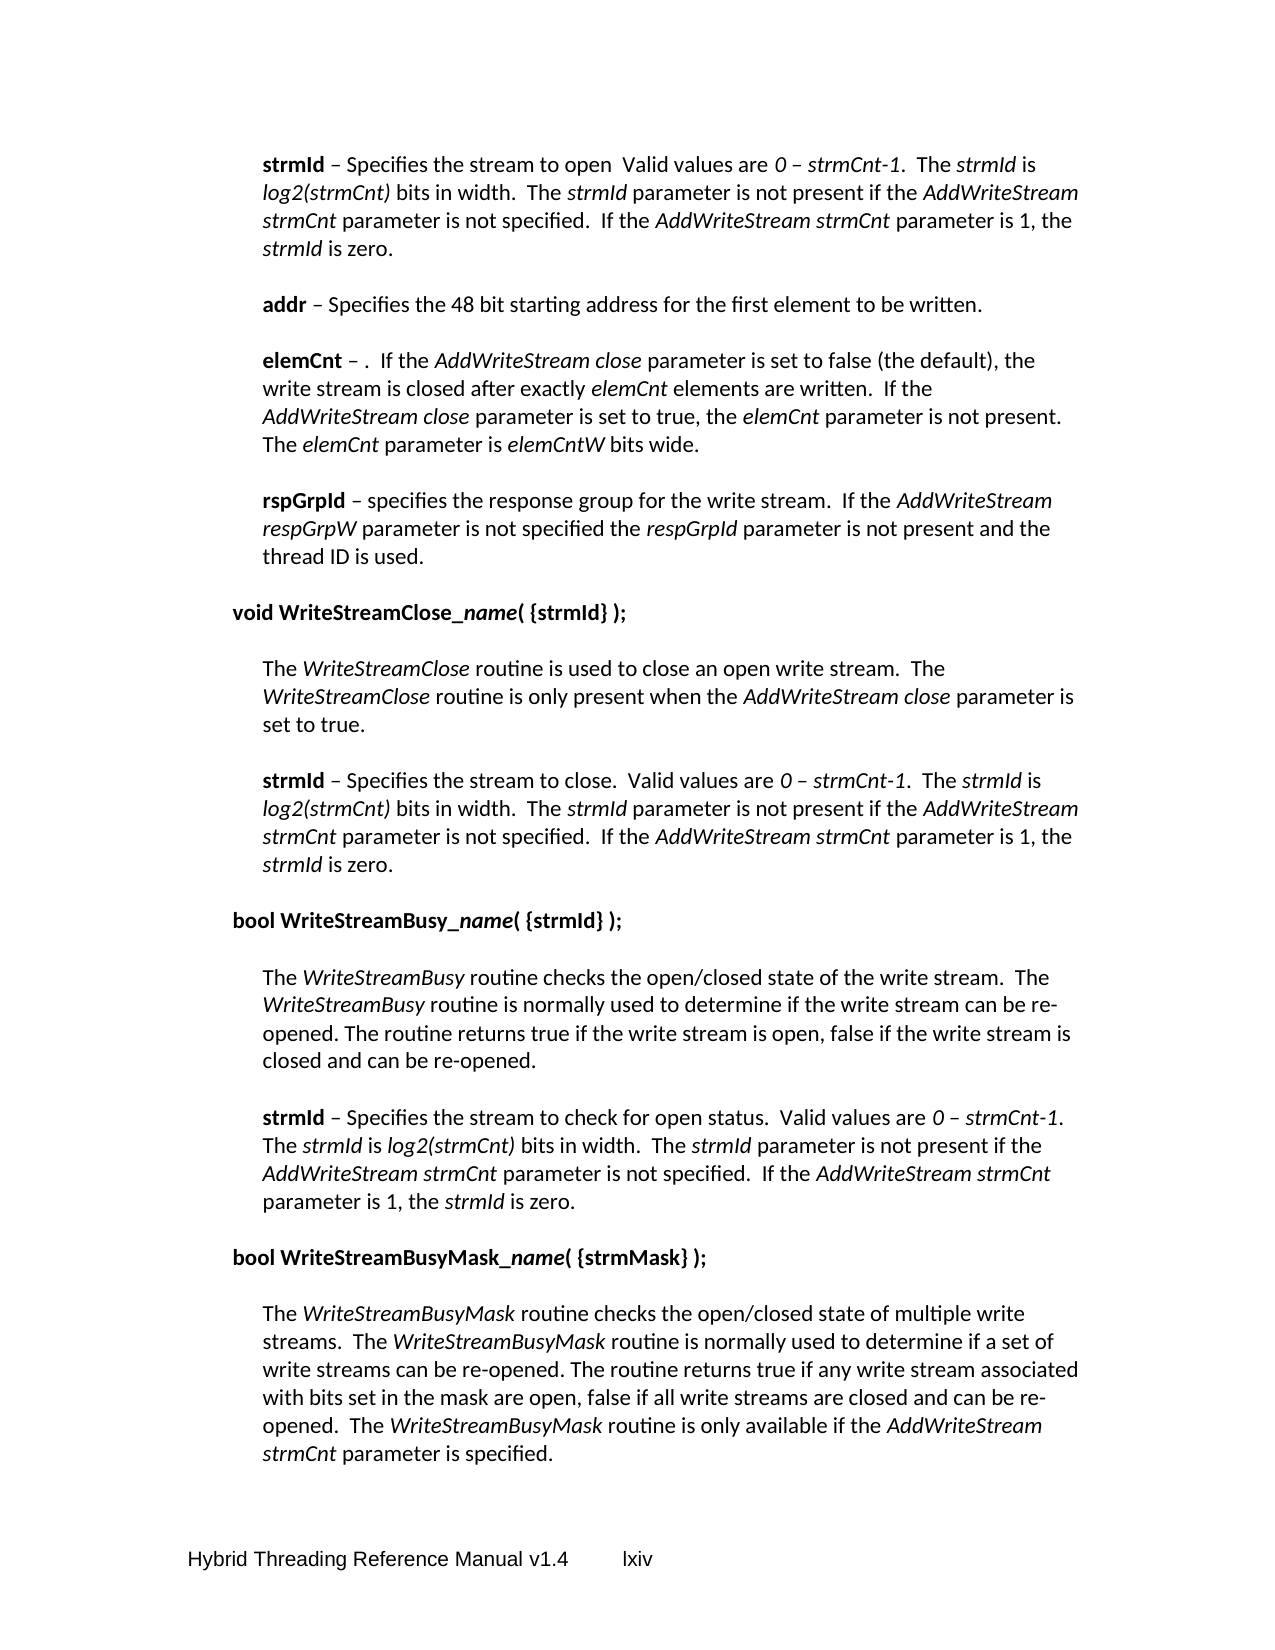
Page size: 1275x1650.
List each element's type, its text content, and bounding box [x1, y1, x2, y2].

text The WriteStreamBusy routine checks the open/closed state of the write stream. The WriteStreamBusy routine is normally used to determine if the write stream can be re-opened. The routine returns true if the write stream is open, false if the write stream is closed and can be re-opened. [262, 963, 1087, 1075]
text The WriteStreamBusyMask routine checks the open/closed state of multiple write streams. The WriteStreamBusyMask routine is normally used to determine if a set of write streams can be re-opened. The routine returns true if any write stream associated with bits set in the mask are open, false if all write streams are closed and can be re-opened. The WriteStreamBusyMask routine is only available if the AddWriteStream strmCnt parameter is specified. [262, 1299, 1087, 1467]
text elemCnt – . If the AddWriteStream close parameter is set to false (the default), the write stream is closed after exactly elemCnt elements are written. If the AddWriteStream close parameter is set to true, the elemCnt parameter is not present. The elemCnt parameter is elemCntW bits wide. [262, 346, 1087, 458]
text bool WriteStreamBusy_name( {strmId} ); [232, 907, 1087, 934]
text bool WriteStreamBusyMask_name( {strmMask} ); [232, 1243, 1087, 1271]
text void WriteStreamClose_name( {strmId} ); [232, 598, 1087, 626]
text rspGrpId – specifies the response group for the write stream. If the AddWriteStream respGrpW parameter is not specified the respGrpId parameter is not present and the thread ID is used. [262, 486, 1087, 570]
text strmId – Specifies the stream to open Valid values are 0 – strmCnt-1. The strmId is log2(strmCnt) bits in width. The strmId parameter is not present if the AddWriteStream strmCnt parameter is not specified. If the AddWriteStream strmCnt parameter is 1, the strmId is zero. [262, 150, 1087, 262]
text addr – Specifies the 48 bit starting address for the first element to be written. [262, 290, 1087, 318]
text strmId – Specifies the stream to close. Valid values are 0 – strmCnt-1. The strmId is log2(strmCnt) bits in width. The strmId parameter is not present if the AddWriteStream strmCnt parameter is not specified. If the AddWriteStream strmCnt parameter is 1, the strmId is zero. [262, 766, 1087, 878]
text The WriteStreamClose routine is used to close an open write stream. The WriteStreamClose routine is only present when the AddWriteStream close parameter is set to true. [262, 654, 1087, 738]
